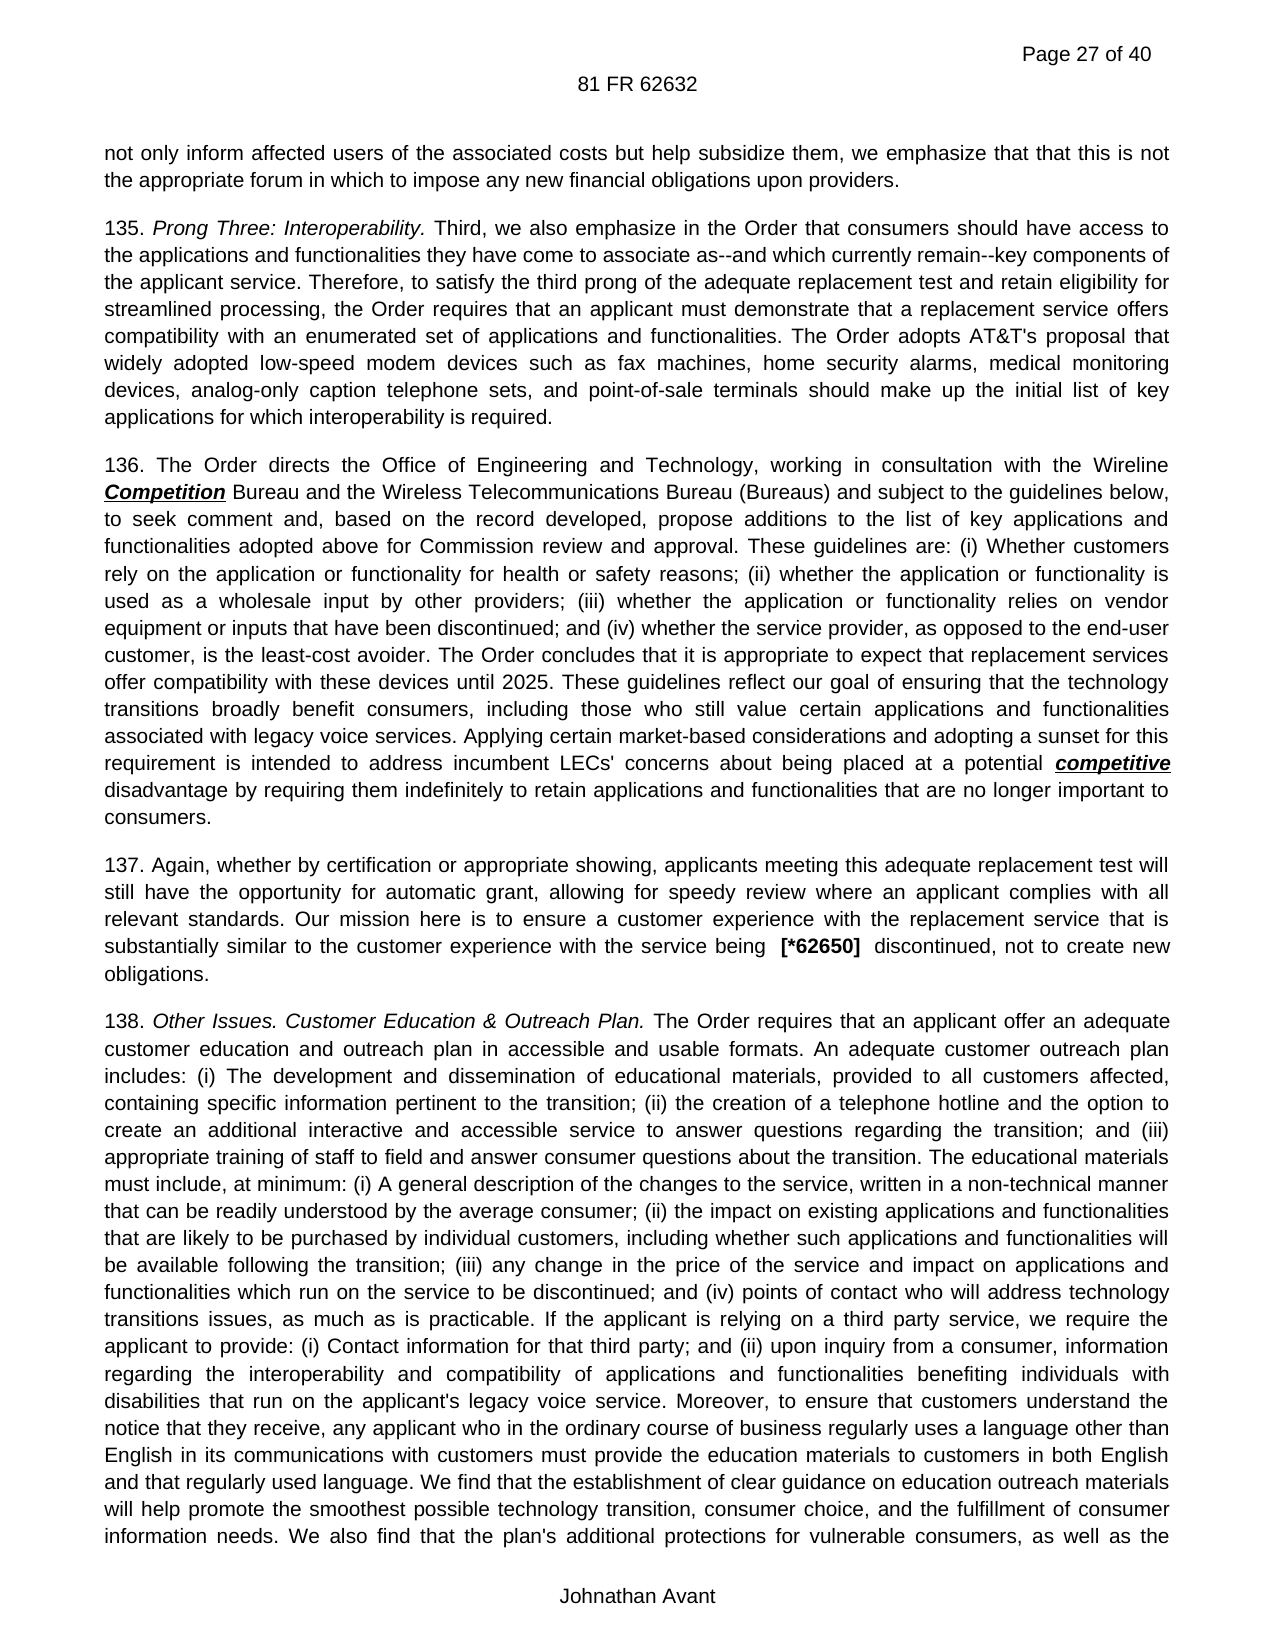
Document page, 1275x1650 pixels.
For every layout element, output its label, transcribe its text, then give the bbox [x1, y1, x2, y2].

text 137. Again, whether by certification or appropriate showing, applicants meeting this adequate replacement test will still have the opportunity for automatic grant, allowing for speedy review where an applicant complies with all relevant standards. Our mission here is to ensure a customer experience with the replacement service that is substantially similar to the customer experience with the service being [*62650] discontinued, not to create new obligations. [104, 850, 1171, 985]
text 135. Prong Three: Interoperability. Third, we also emphasize in the Order that consumers should have access to the applications and functionalities they have come to associate as--and which currently remain--key components of the applicant service. Therefore, to satisfy the third prong of the adequate replacement test and retain eligibility for streamlined processing, the Order requires that an applicant must demonstrate that a replacement service offers compatibility with an enumerated set of applications and functionalities. The Order adopts AT&T's proposal that widely adopted low-speed modem devices such as fax machines, home security alarms, medical monitoring devices, analog-only caption telephone sets, and point-of-sale terminals should make up the initial list of key applications for which interoperability is required. [104, 212, 1171, 429]
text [104, 137, 1171, 192]
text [104, 1006, 1171, 1548]
text 136. The Order directs the Office of Engineering and Technology, working in consultation with the Wireline Competition Bureau and the Wireless Telecommunications Bureau (Bureaus) and subject to the guidelines below, to seek comment and, based on the record developed, propose additions to the list of key applications and functionalities adopted above for Commission review and approval. These guidelines are: (i) Whether customers rely on the application or functionality for health or safety reasons; (ii) whether the application or functionality is used as a wholesale input by other providers; (iii) whether the application or functionality relies on vendor equipment or inputs that have been discontinued; and (iv) whether the service provider, as opposed to the end-user customer, is the least-cost avoider. The Order concludes that it is appropriate to expect that replacement services offer compatibility with these devices until 2025. These guidelines reflect our goal of ensuring that the technology transitions broadly benefit consumers, including those who still value certain applications and functionalities associated with legacy voice services. Applying certain market-based considerations and adopting a sunset for this requirement is intended to address incumbent LECs' concerns about being placed at a potential competitive disadvantage by requiring them indefinitely to retain applications and functionalities that are no longer important to consumers. [104, 450, 1171, 829]
